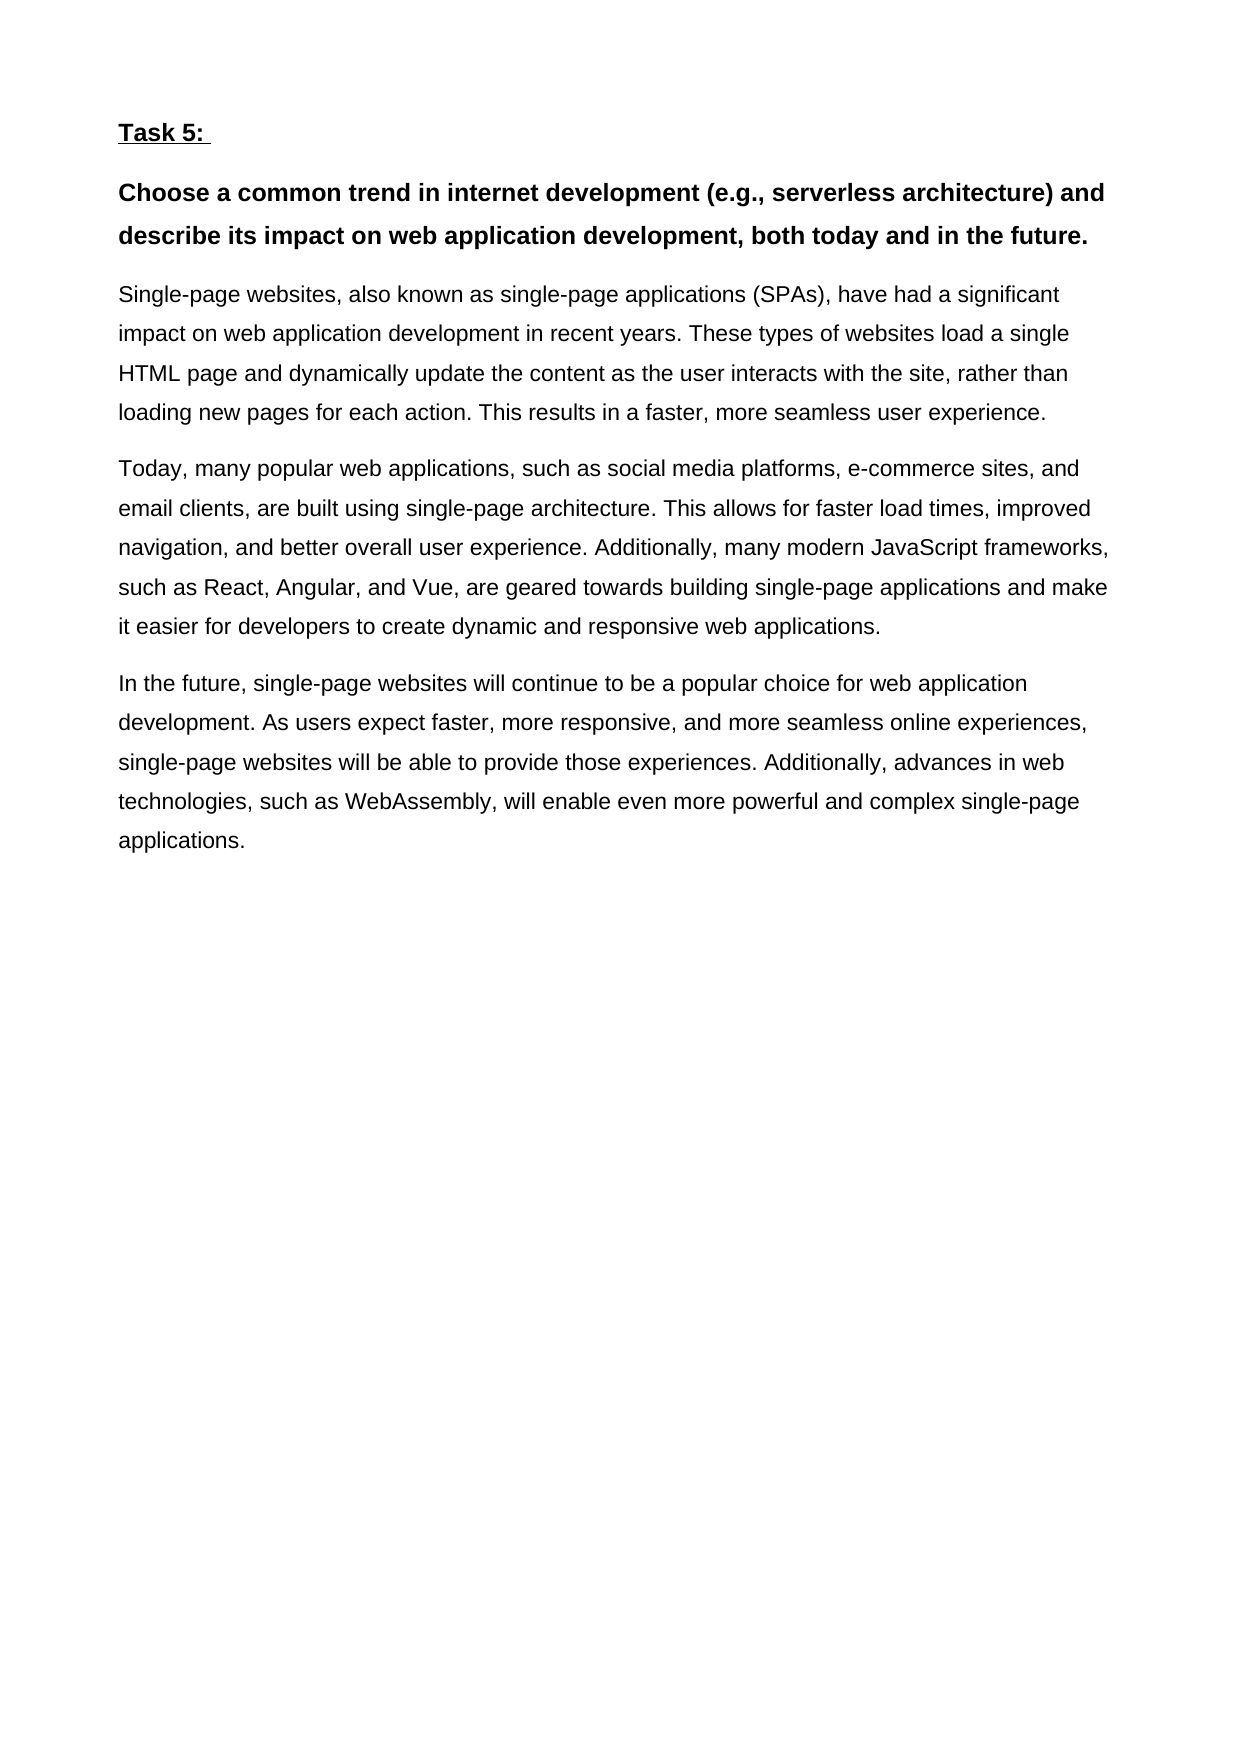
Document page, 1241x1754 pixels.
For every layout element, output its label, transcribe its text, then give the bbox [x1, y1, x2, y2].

text In the future, single-page websites will continue to be a popular choice for web application development. As users expect faster, more responsive, and more seamless online experiences, single-page websites will be able to provide those experiences. Additionally, advances in web technologies, such as WebAssembly, will enable even more powerful and complex single-page applications. [118, 669, 1122, 854]
text Task 5: [118, 118, 1122, 147]
text Choose a common trend in internet development (e.g., serverless architecture) and describe its impact on web application development, both today and in the future. [118, 178, 1122, 250]
text Single-page websites, also known as single-page applications (SPAs), have had a significant impact on web application development in recent years. These types of websites load a single HTML page and dynamically update the content as the user interacts with the site, rather than loading new pages for each action. This results in a faster, more seamless user experience. [118, 281, 1122, 426]
text Today, many popular web applications, such as social media platforms, e-commerce sites, and email clients, are built using single-page architecture. This allows for faster load times, improved navigation, and better overall user experience. Additionally, many modern JavaScript frameworks, such as React, Angular, and Vue, are geared towards building single-page applications and make it easier for developers to create dynamic and responsive web applications. [118, 455, 1122, 640]
